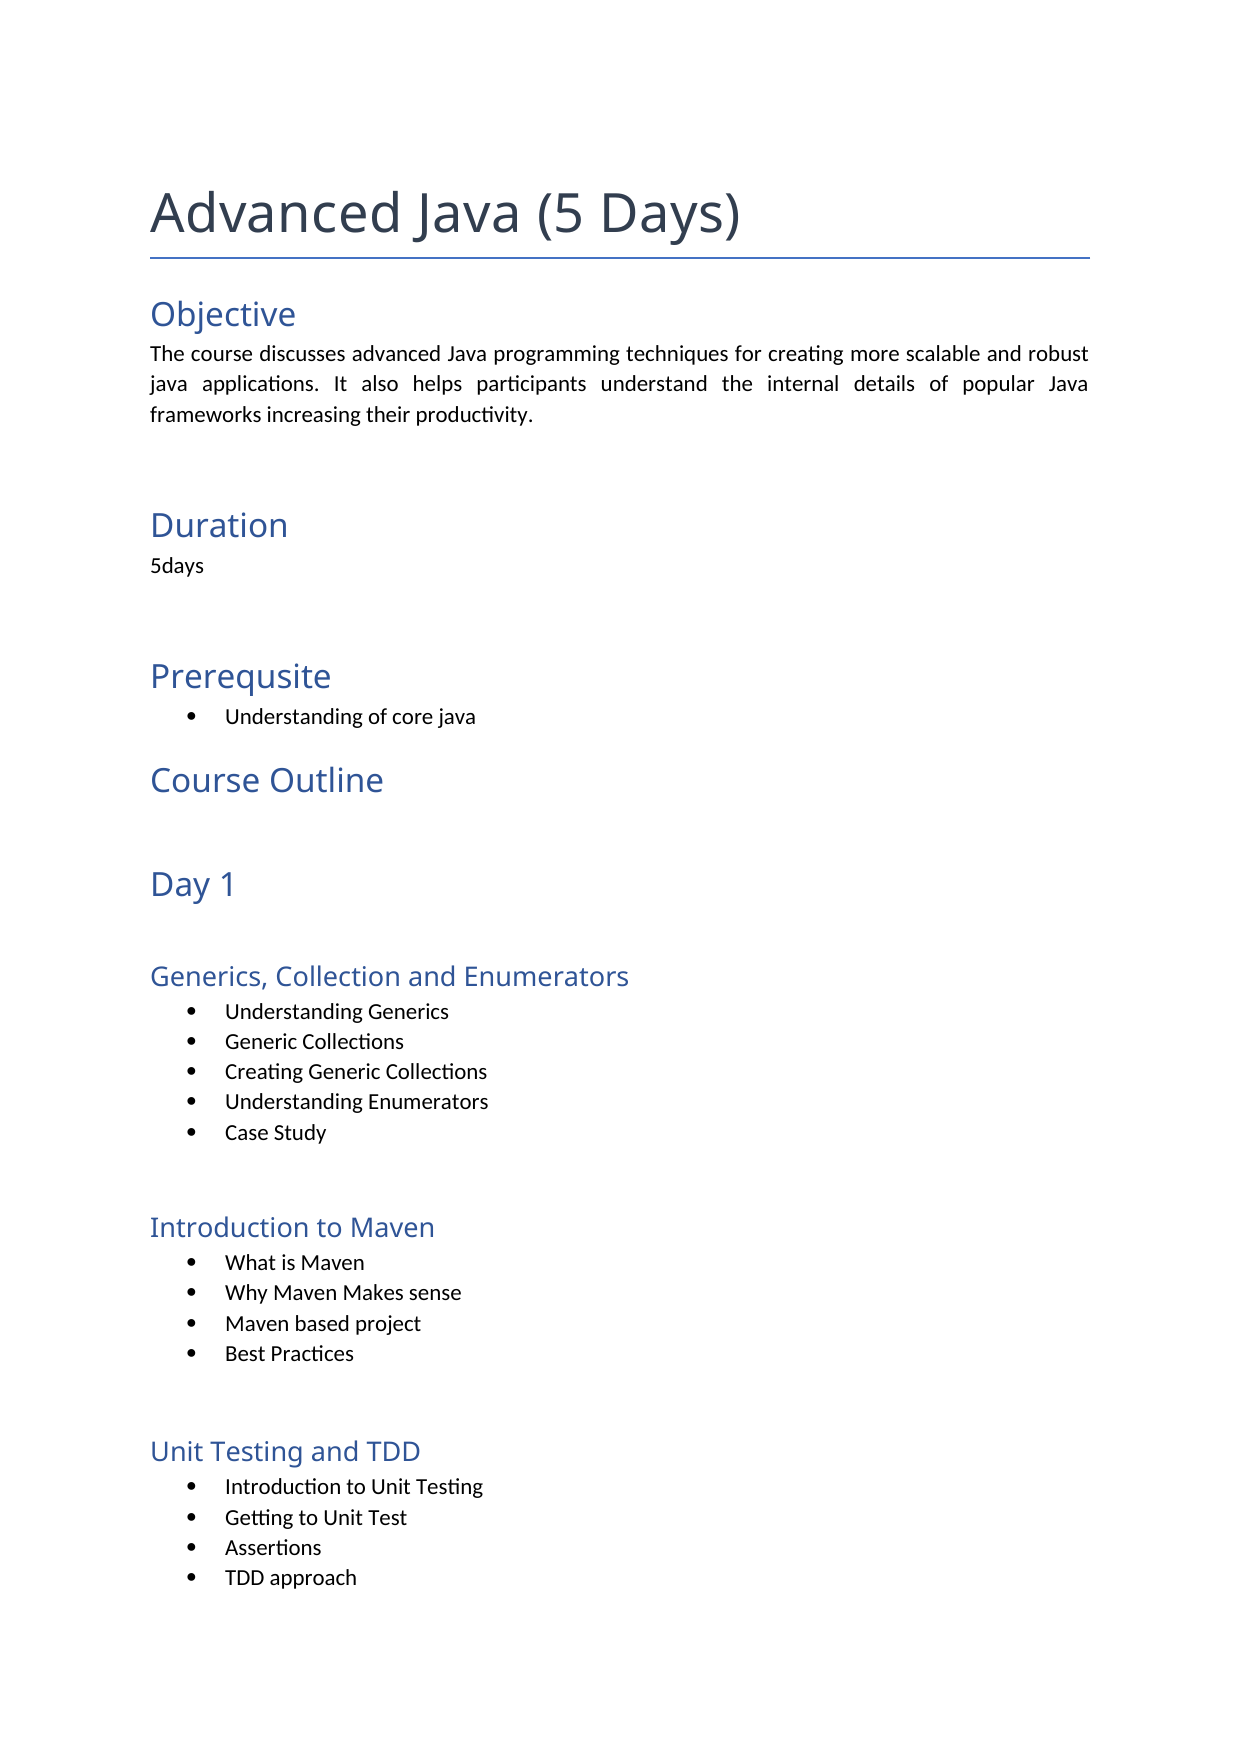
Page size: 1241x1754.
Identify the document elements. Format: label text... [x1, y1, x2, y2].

list Generic Collections [187, 1027, 1090, 1055]
list Case Study [187, 1118, 1090, 1146]
list Introduction to Unit Testing [187, 1472, 1090, 1501]
text 5days [150, 551, 1090, 579]
subtitle Course Outline [150, 757, 1090, 802]
text The course discusses advanced Java programming techniques for creating more scalable and robust java applications. It also helps participants understand the internal details of popular Java frameworks increasing their productivity. [150, 339, 1090, 428]
list Why Maven Makes sense [187, 1278, 1090, 1307]
subtitle Generics, Collection and Enumerators [150, 957, 1090, 994]
list Getting to Unit Test [187, 1503, 1090, 1531]
list TDD approach [187, 1563, 1090, 1591]
title Advanced Java (5 Days) [150, 175, 1090, 257]
subtitle Unit Testing and TDD [150, 1433, 1090, 1469]
subtitle Duration [150, 502, 1090, 547]
list Creating Generic Collections [187, 1057, 1090, 1085]
subtitle Introduction to Maven [150, 1208, 1090, 1245]
subtitle Objective [150, 290, 1090, 336]
list Maven based project [187, 1309, 1090, 1337]
list Understanding of core java [187, 702, 1090, 730]
list Understanding Generics [187, 997, 1090, 1025]
subtitle Prerequsite [150, 653, 1090, 698]
list Understanding Enumerators [187, 1087, 1090, 1116]
list Best Practices [187, 1339, 1090, 1367]
subtitle Day 1 [150, 861, 1090, 907]
list What is Maven [187, 1248, 1090, 1276]
list Assertions [187, 1533, 1090, 1561]
